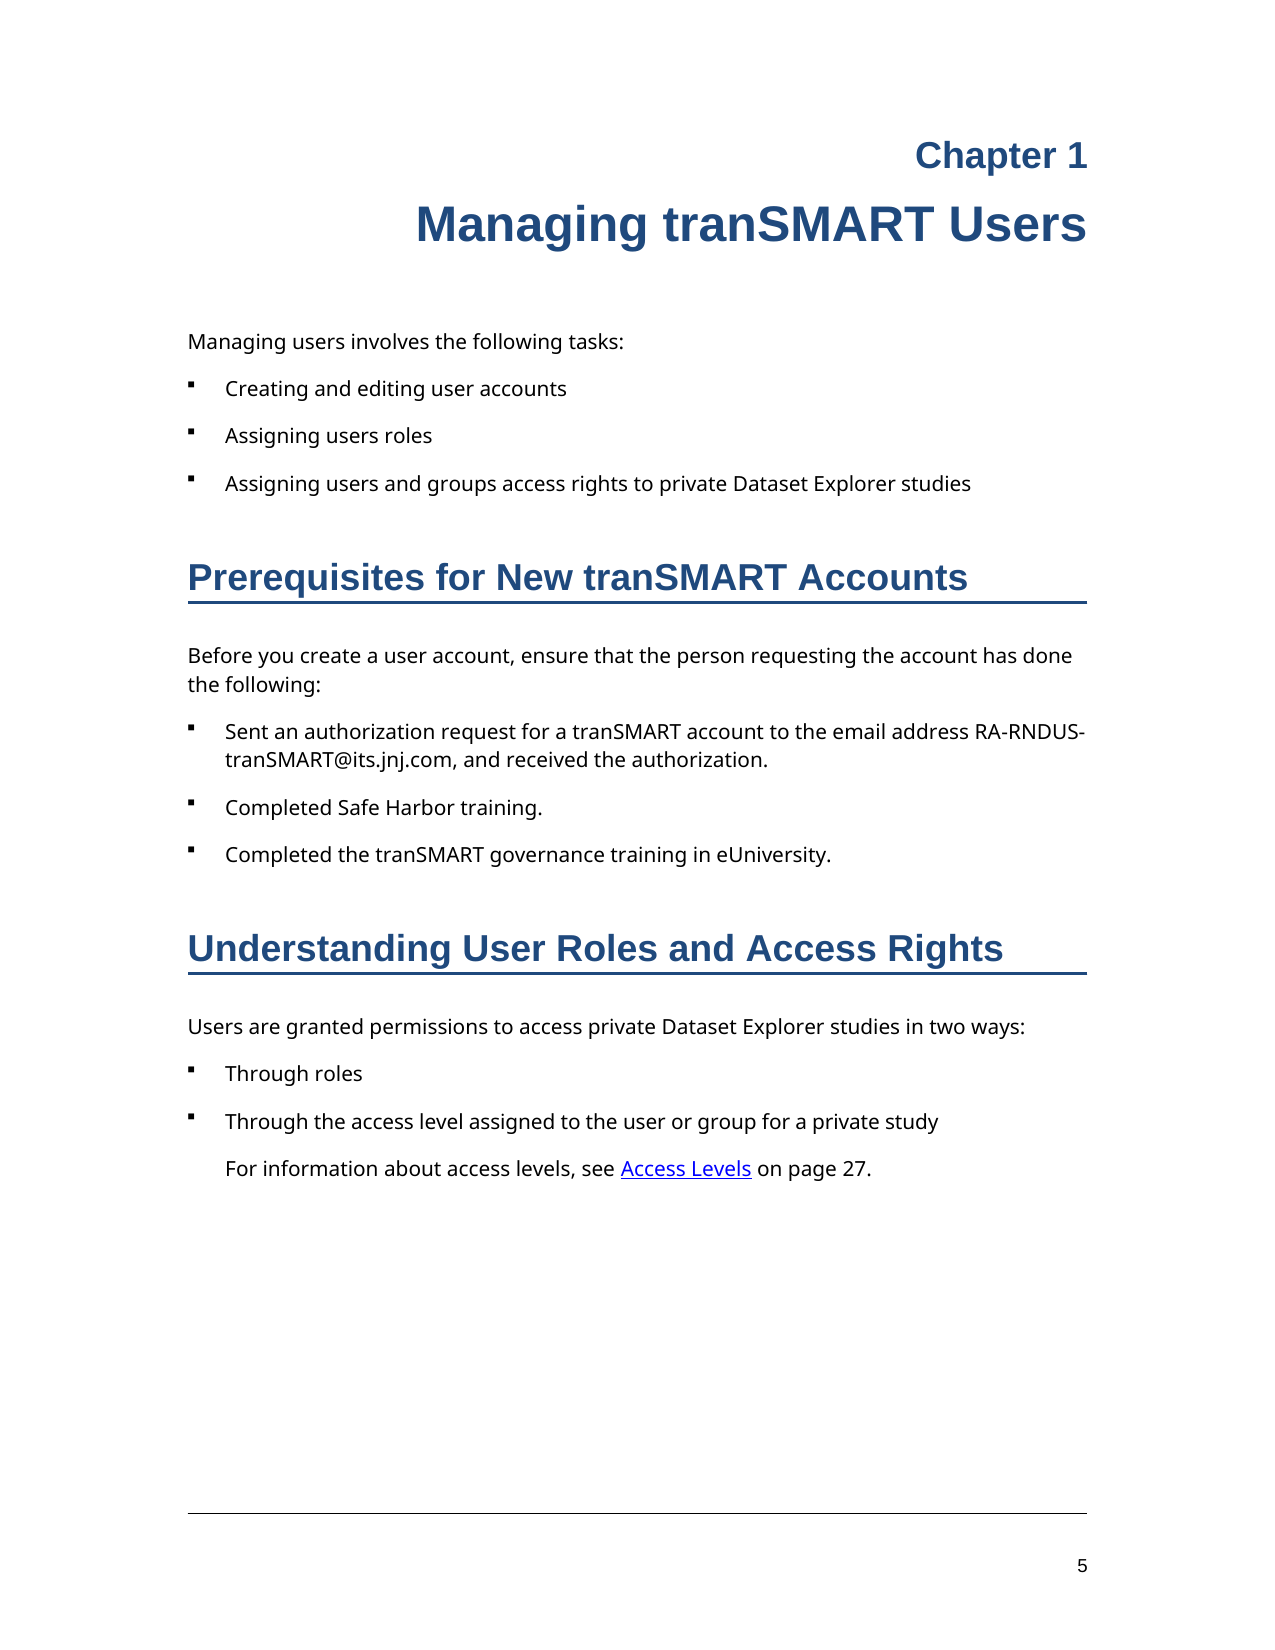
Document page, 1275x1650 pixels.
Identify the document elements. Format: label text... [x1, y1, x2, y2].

subtitle Prerequisites for New tranSMART Accounts [187, 556, 1087, 604]
text Users are granted permissions to access private Dataset Explorer studies in two ways: [187, 1012, 1106, 1041]
list Assigning users roles [187, 422, 1087, 450]
text Managing users involves the following tasks: [187, 327, 1087, 356]
list Creating and editing user accounts [187, 374, 1087, 403]
list Completed the tranSMART governance training in eUniversity. [187, 840, 1087, 868]
subtitle Chapter 2: Managing tranSMART Users [187, 195, 1087, 252]
subtitle Understanding User Roles and Access Rights [187, 927, 1087, 975]
list Assigning users and groups access rights to private Dataset Explorer studies [187, 469, 1087, 497]
list Through the access level assigned to the user or group for a private study [187, 1107, 1087, 1135]
list Sent an authorization request for a tranSMART account to the email address RA-RNDUS-tranSMART@its.jnj.com, and received the authorization. [187, 717, 1087, 774]
list Through roles [187, 1059, 1087, 1088]
text Before you create a user account, ensure that the person requesting the account has done the following: [187, 641, 1087, 698]
list Completed Safe Harbor training. [187, 793, 1087, 821]
